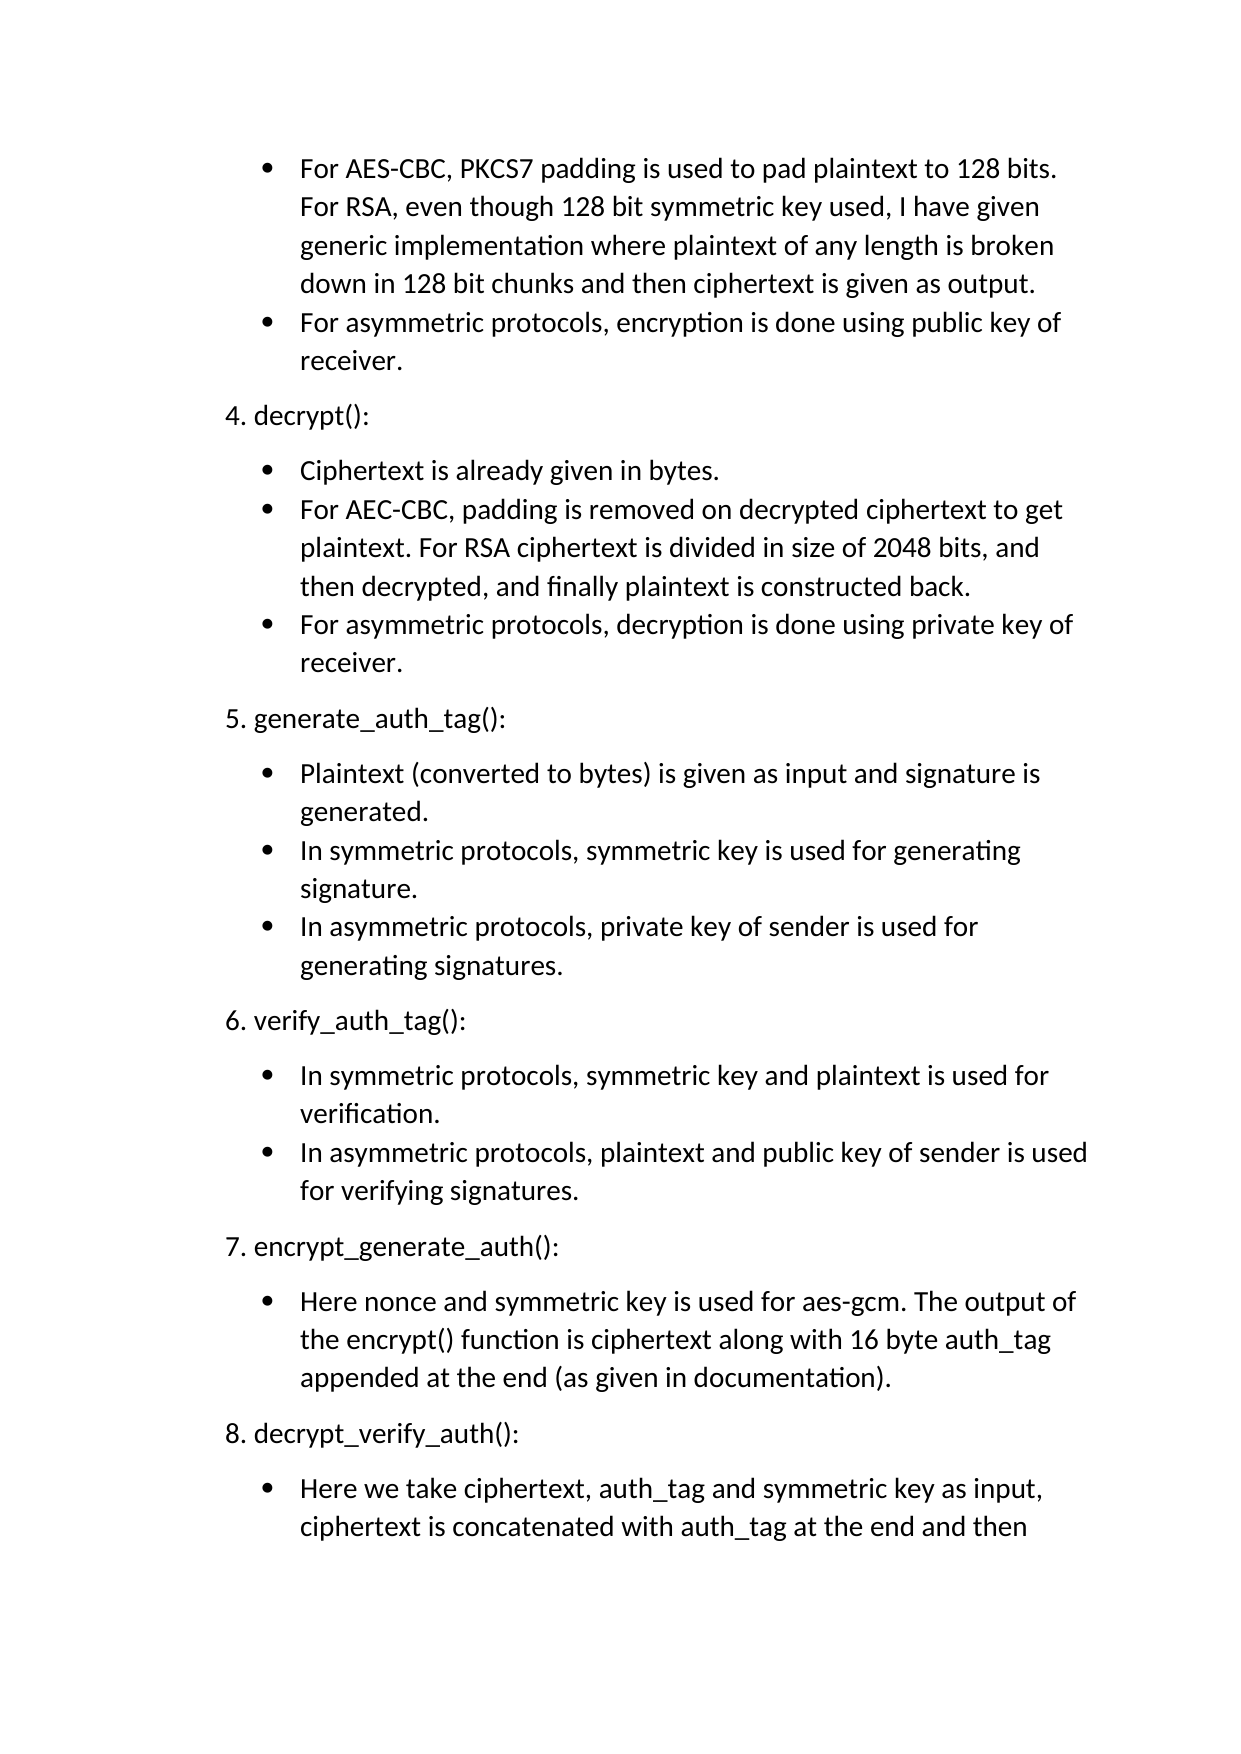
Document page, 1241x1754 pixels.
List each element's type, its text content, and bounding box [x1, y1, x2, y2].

text 8. decrypt_verify_auth(): [150, 1415, 1090, 1450]
text 7. encrypt_generate_auth(): [150, 1228, 1090, 1263]
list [262, 1470, 1090, 1544]
list For asymmetric protocols, decryption is done using private key of receiver. [262, 606, 1090, 680]
text 5. generate_auth_tag(): [150, 700, 1090, 735]
list In asymmetric protocols, plaintext and public key of sender is used for verifying signatures. [262, 1134, 1090, 1208]
text 6. verify_auth_tag(): [150, 1002, 1090, 1038]
list For AEC-CBC, padding is removed on decrypted ciphertext to get plaintext. For RSA ciphertext is divided in size of 2048 bits, and then decrypted, and finally plaintext is constructed back. [262, 491, 1090, 603]
list In symmetric protocols, symmetric key and plaintext is used for verification. [262, 1057, 1090, 1131]
list Here nonce and symmetric key is used for aes-gcm. The output of the encrypt() function is ciphertext along with 16 byte auth_tag appended at the end (as given in documentation). [262, 1283, 1090, 1395]
list For asymmetric protocols, encryption is done using public key of receiver. [262, 304, 1090, 378]
list For AES-CBC, PKCS7 padding is used to pad plaintext to 128 bits. For RSA, even though 128 bit symmetric key used, I have given generic implementation where plaintext of any length is broken down in 128 bit chunks and then ciphertext is given as output. [262, 150, 1090, 301]
list In asymmetric protocols, private key of sender is used for generating signatures. [262, 908, 1090, 983]
list Ciphertext is already given in bytes. [262, 452, 1090, 488]
list In symmetric protocols, symmetric key is used for generating signature. [262, 832, 1090, 906]
list Plaintext (converted to bytes) is given as input and signature is generated. [262, 755, 1090, 829]
text 4. decrypt(): [150, 397, 1090, 433]
